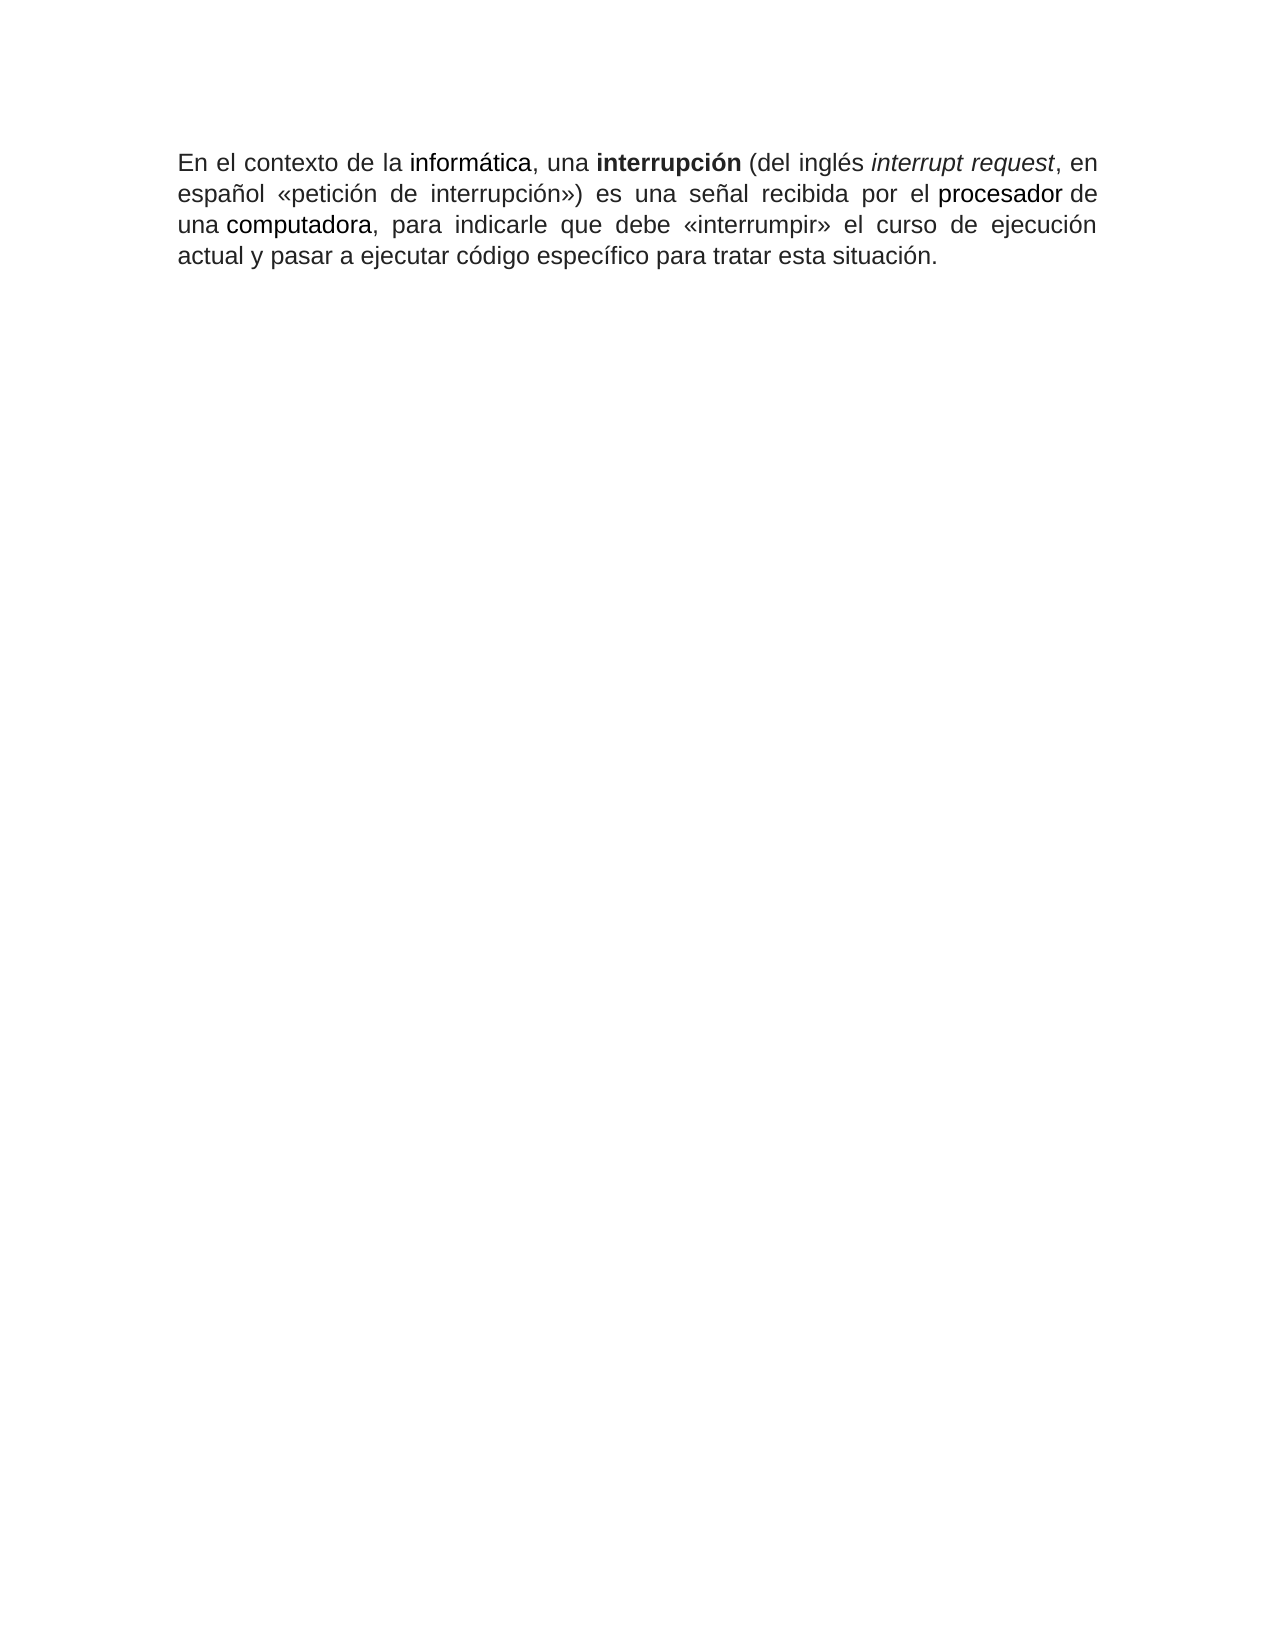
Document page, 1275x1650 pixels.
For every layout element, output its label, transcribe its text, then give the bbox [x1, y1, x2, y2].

text En el contexto de la informática, una interrupción (del inglés interrupt request, en español «petición de interrupción») es una señal recibida por el procesador de una computadora, para indicarle que debe «interrumpir» el curso de ejecución actual y pasar a ejecutar código específico para tratar esta situación. [177, 148, 1098, 179]
text En el contexto de la informática, una interrupción (del inglés interrupt request, en español «petición de interrupción») es una señal recibida por el procesador de una computadora, para indicarle que debe «interrumpir» el curso de ejecución actual y pasar a ejecutar código específico para tratar esta situación. [177, 238, 1098, 269]
